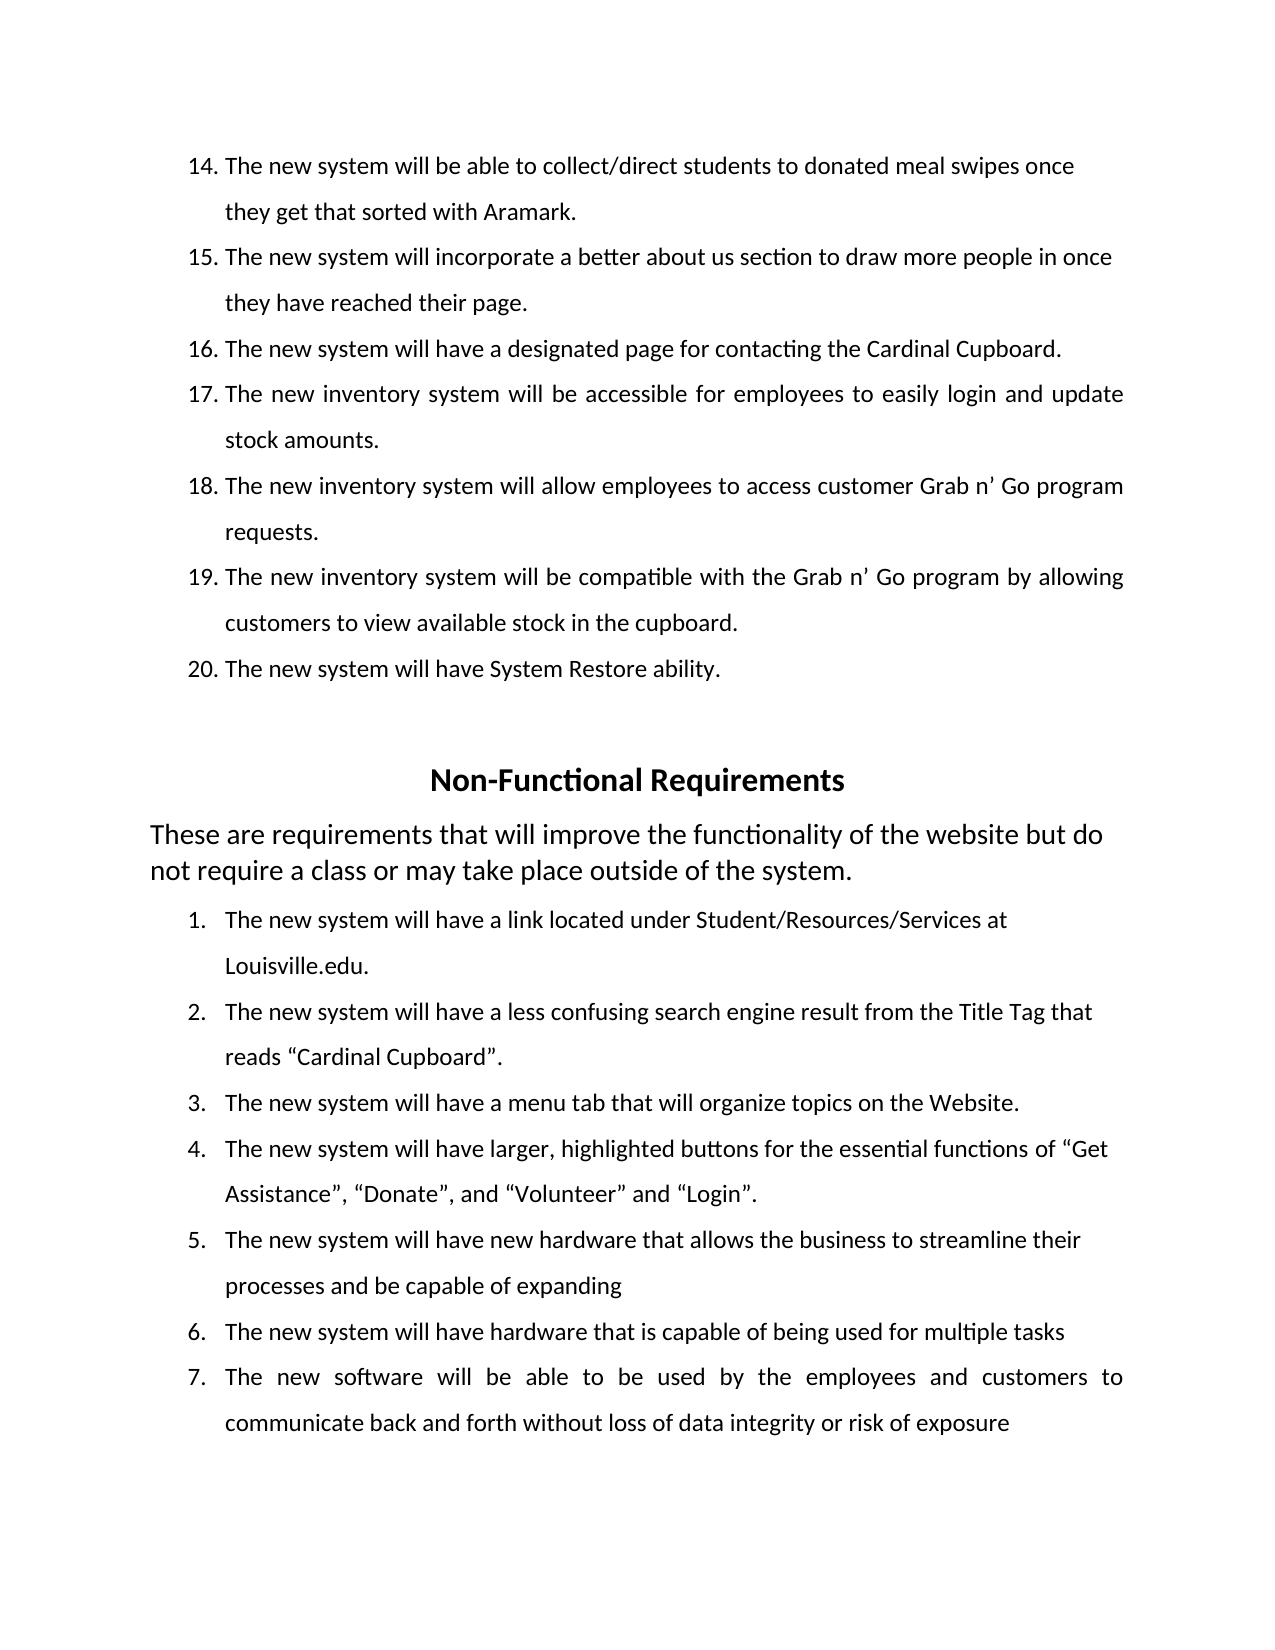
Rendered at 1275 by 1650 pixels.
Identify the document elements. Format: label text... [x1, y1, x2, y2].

list The new system will have a link located under Student/Resources/Services at Louisville.edu. [187, 904, 1125, 980]
list The new system will have a less confusing search engine result from the Title Tag that reads “Cardinal Cupboard”. [187, 996, 1125, 1072]
list The new system will have a designated page for contacting the Cardinal Cupboard. [187, 333, 1125, 363]
list The new inventory system will be compatible with the Grab n’ Go program by allowing customers to view available stock in the cupboard. [187, 562, 1125, 638]
list The new inventory system will allow employees to access customer Grab n’ Go program requests. [187, 470, 1125, 546]
list The new system will have larger, highlighted buttons for the essential functions of “Get Assistance”, “Donate”, and “Volunteer” and “Login”. [187, 1133, 1125, 1209]
list The new system will have new hardware that allows the business to streamline their processes and be capable of expanding [187, 1224, 1125, 1301]
list The new system will be able to collect/direct students to donated meal swipes once they get that sorted with Aramark. [187, 150, 1125, 226]
list The new inventory system will be accessible for employees to easily login and update stock amounts. [187, 379, 1125, 455]
list The new system will have hardware that is capable of being used for multiple tasks [187, 1316, 1125, 1346]
text These are requirements that will improve the functionality of the website but do not require a class or may take place outside of the system. [150, 816, 1125, 887]
text Non-Functional Requirements [150, 759, 1125, 799]
list The new software will be able to be used by the employees and customers to communicate back and forth without loss of data integrity or risk of exposure [187, 1361, 1125, 1438]
list The new system will have System Restore ability. [187, 653, 1125, 683]
list The new system will have a menu tab that will organize topics on the Website. [187, 1087, 1125, 1118]
list The new system will incorporate a better about us section to draw more people in once they have reached their page. [187, 241, 1125, 318]
